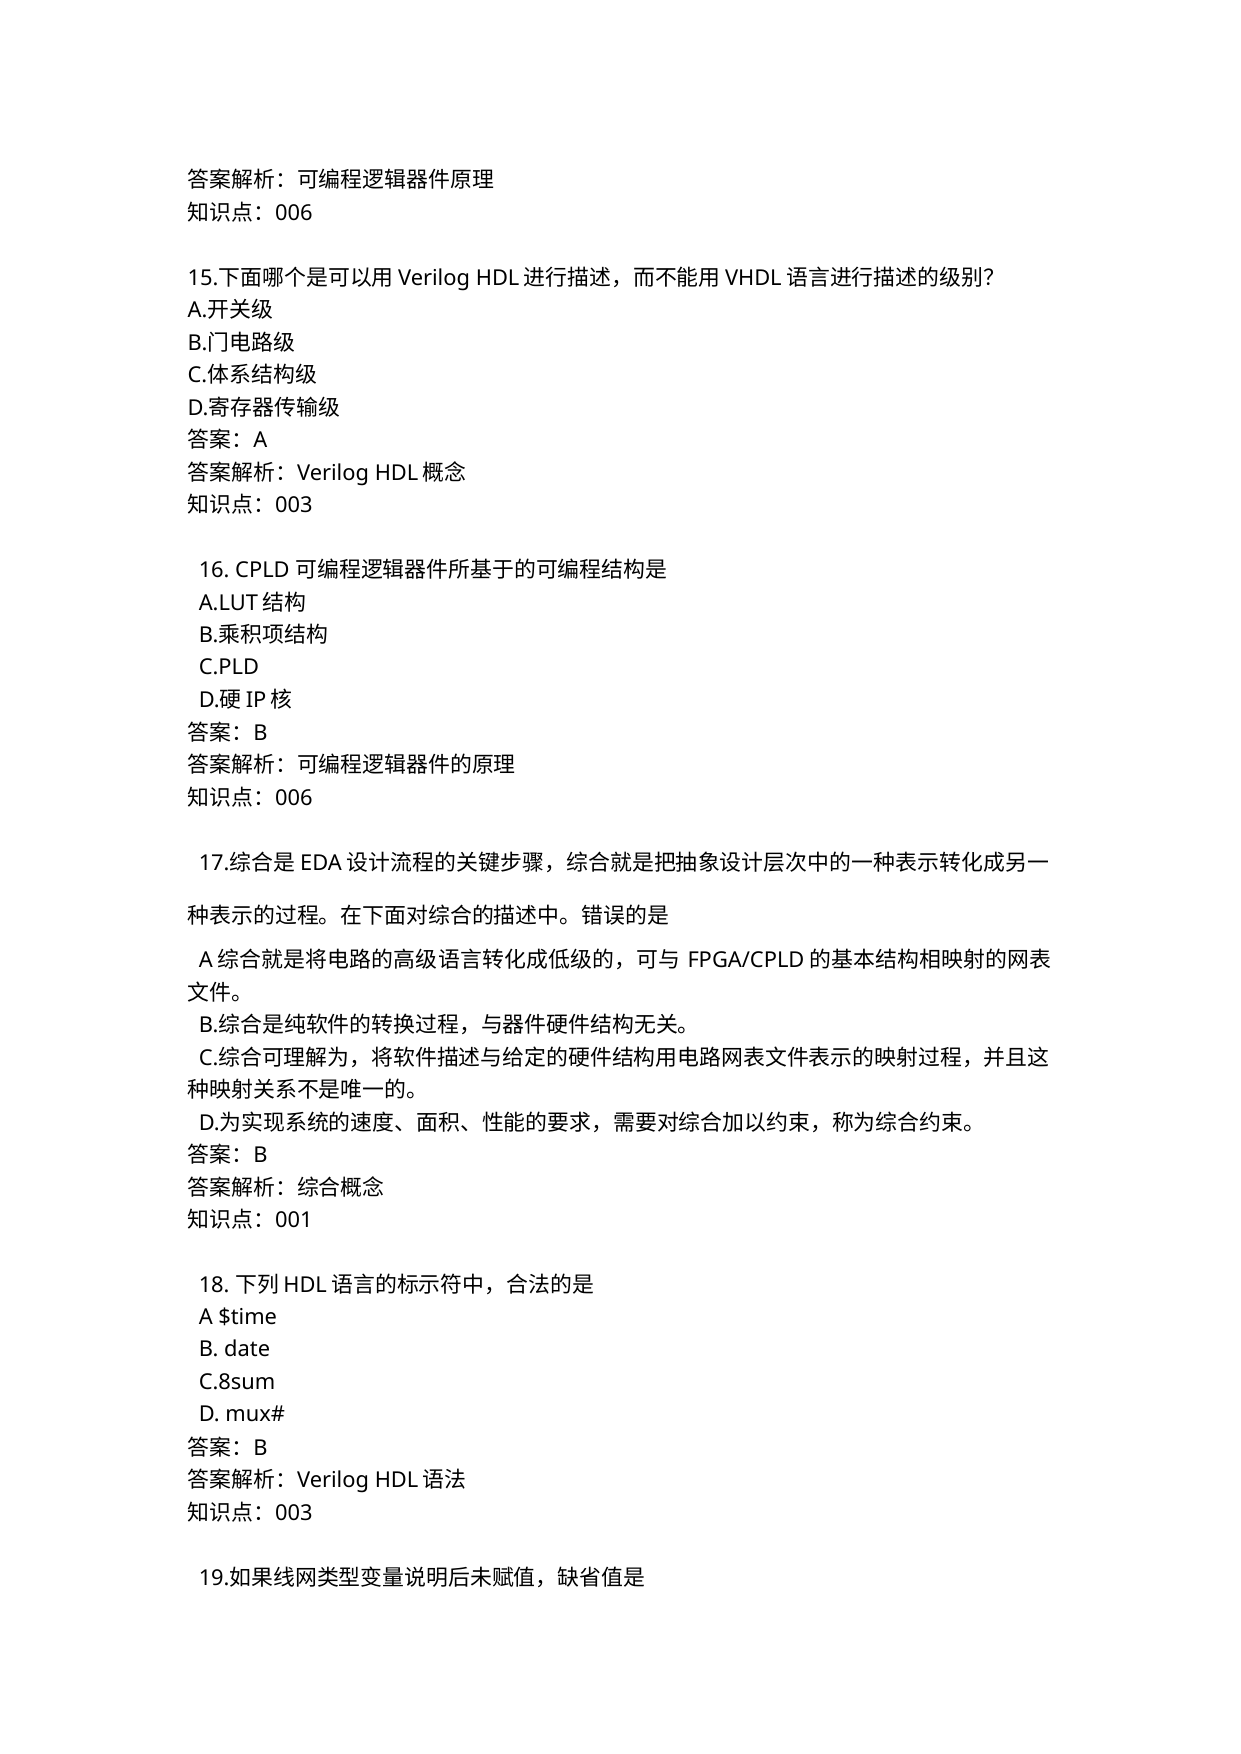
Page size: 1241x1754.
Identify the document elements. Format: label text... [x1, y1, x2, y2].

text 答案：B [187, 1429, 1053, 1462]
text 知识点：001 [187, 1202, 1053, 1234]
text 答案解析：综合概念 [187, 1169, 1053, 1202]
text D. mux# [187, 1397, 1053, 1429]
text D.硬IP核 [187, 682, 1053, 714]
text C.综合可理解为，将软件描述与给定的硬件结构用电路网表文件表示的映射过程，并且这种映射关系不是唯一的。 [187, 1039, 1053, 1104]
text 19.如果线网类型变量说明后未赋值，缺省值是 [187, 1559, 1053, 1592]
text D.为实现系统的速度、面积、性能的要求，需要对综合加以约束，称为综合约束。 [187, 1104, 1053, 1137]
text B.乘积项结构 [187, 617, 1053, 649]
text 16. CPLD 可编程逻辑器件所基于的可编程结构是 [187, 552, 1053, 584]
text 答案解析：可编程逻辑器件原理 [187, 162, 1053, 194]
text C.PLD [187, 649, 1053, 682]
text A $time [187, 1299, 1053, 1332]
text C.体系结构级 [187, 357, 1053, 389]
text 答案：B [187, 714, 1053, 747]
text B. date [187, 1332, 1053, 1364]
text A.开关级 [187, 292, 1053, 324]
text 15.下面哪个是可以用Verilog HDL进行描述，而不能用VHDL语言进行描述的级别？ [187, 259, 1053, 292]
text A综合就是将电路的高级语言转化成低级的，可与FPGA/CPLD的基本结构相映射的网表文件。 [187, 942, 1053, 1007]
text B.门电路级 [187, 324, 1053, 357]
text 答案：A [187, 422, 1053, 454]
text D.寄存器传输级 [187, 389, 1053, 422]
text 知识点：006 [187, 779, 1053, 812]
text 知识点：003 [187, 487, 1053, 519]
text 知识点：003 [187, 1494, 1053, 1527]
text 答案：B [187, 1137, 1053, 1169]
text C.8sum [187, 1364, 1053, 1397]
text 知识点：006 [187, 194, 1053, 227]
text 答案解析：Verilog HDL语法 [187, 1462, 1053, 1494]
text 18. 下列HDL语言的标示符中，合法的是 [187, 1267, 1053, 1299]
text B.综合是纯软件的转换过程，与器件硬件结构无关。 [187, 1007, 1053, 1039]
text 答案解析：Verilog HDL概念 [187, 454, 1053, 487]
text A.LUT结构 [187, 584, 1053, 617]
text 答案解析：可编程逻辑器件的原理 [187, 747, 1053, 779]
text 17.综合是EDA设计流程的关键步骤，综合就是把抽象设计层次中的一种表示转化成另一种表示的过程。在下面对综合的描述中。错误的是 [187, 844, 1053, 942]
